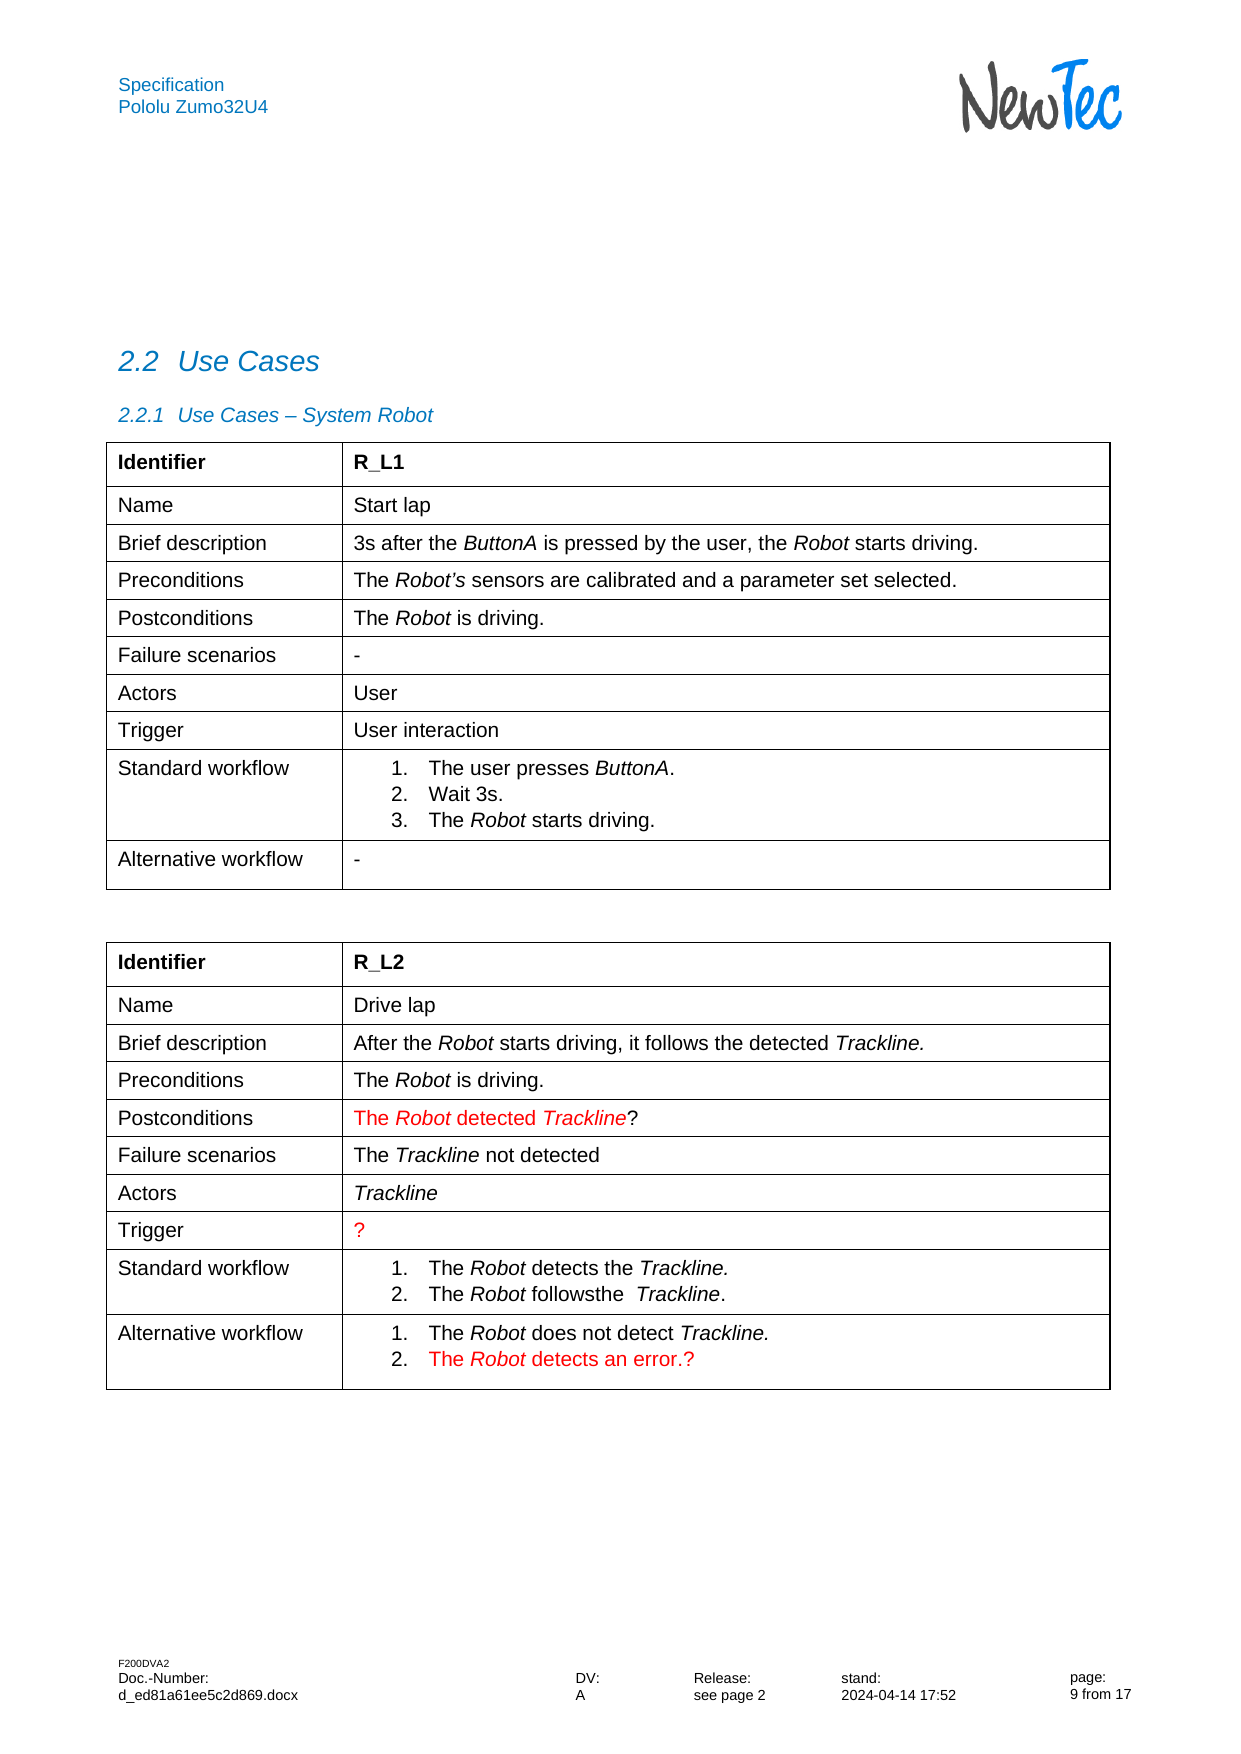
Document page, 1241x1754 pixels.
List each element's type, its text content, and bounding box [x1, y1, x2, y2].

picture [954, 59, 1122, 134]
table_cell Name [107, 487, 342, 523]
table_cell The Trackline not detected [343, 1137, 1109, 1173]
table_cell Preconditions [107, 562, 342, 598]
table_header Identifier [107, 943, 342, 986]
table_header R_L2 [343, 943, 1109, 986]
table_cell Standard workflow [107, 750, 342, 839]
table_cell User [343, 675, 1109, 711]
table_cell After the Robot starts driving, it follows the detected Trackline. [343, 1025, 1109, 1061]
table_cell Postconditions [107, 1100, 342, 1136]
table_cell Trackline [343, 1175, 1109, 1211]
table_cell Drive lap [343, 987, 1109, 1023]
table_cell The Robot’s sensors are calibrated and a parameter set selected. [343, 562, 1109, 598]
table_cell The Robot is driving. [343, 600, 1109, 636]
table_header R_L1 [343, 443, 1109, 486]
table_cell Failure scenarios [107, 1137, 342, 1173]
table_cell - [343, 841, 1109, 889]
table_cell Trigger [107, 712, 342, 748]
table_cell Failure scenarios [107, 637, 342, 673]
table_cell Actors [107, 1175, 342, 1211]
table_cell Alternative workflow [107, 841, 342, 889]
table_cell Start lap [343, 487, 1109, 523]
table_cell 3s after the ButtonA is pressed by the user, the Robot starts driving. [343, 525, 1109, 561]
subtitle Use Cases [118, 344, 1122, 378]
table_cell The Robot does not detect Trackline. The Robot detects an error.? [343, 1315, 1109, 1389]
table_cell Actors [107, 675, 342, 711]
table_cell ? [343, 1212, 1109, 1248]
table_header Identifier [107, 443, 342, 486]
table_cell Brief description [107, 525, 342, 561]
table_cell Brief description [107, 1025, 342, 1061]
table_cell Preconditions [107, 1062, 342, 1098]
table_cell Name [107, 987, 342, 1023]
table_cell Alternative workflow [107, 1315, 342, 1389]
table_cell - [343, 637, 1109, 673]
table_cell The Robot detected Trackline? [343, 1100, 1109, 1136]
table_cell The user presses ButtonA. Wait 3s. The Robot starts driving. [343, 750, 1109, 839]
table_cell The Robot is driving. [343, 1062, 1109, 1098]
table_cell Trigger [107, 1212, 342, 1248]
table_cell Standard workflow [107, 1250, 342, 1314]
table_cell Postconditions [107, 600, 342, 636]
table_cell The Robot detects the Trackline. The Robot followsthe Trackline. [343, 1250, 1109, 1314]
table_cell User interaction [343, 712, 1109, 748]
subtitle Use Cases – System Robot [118, 403, 1122, 427]
